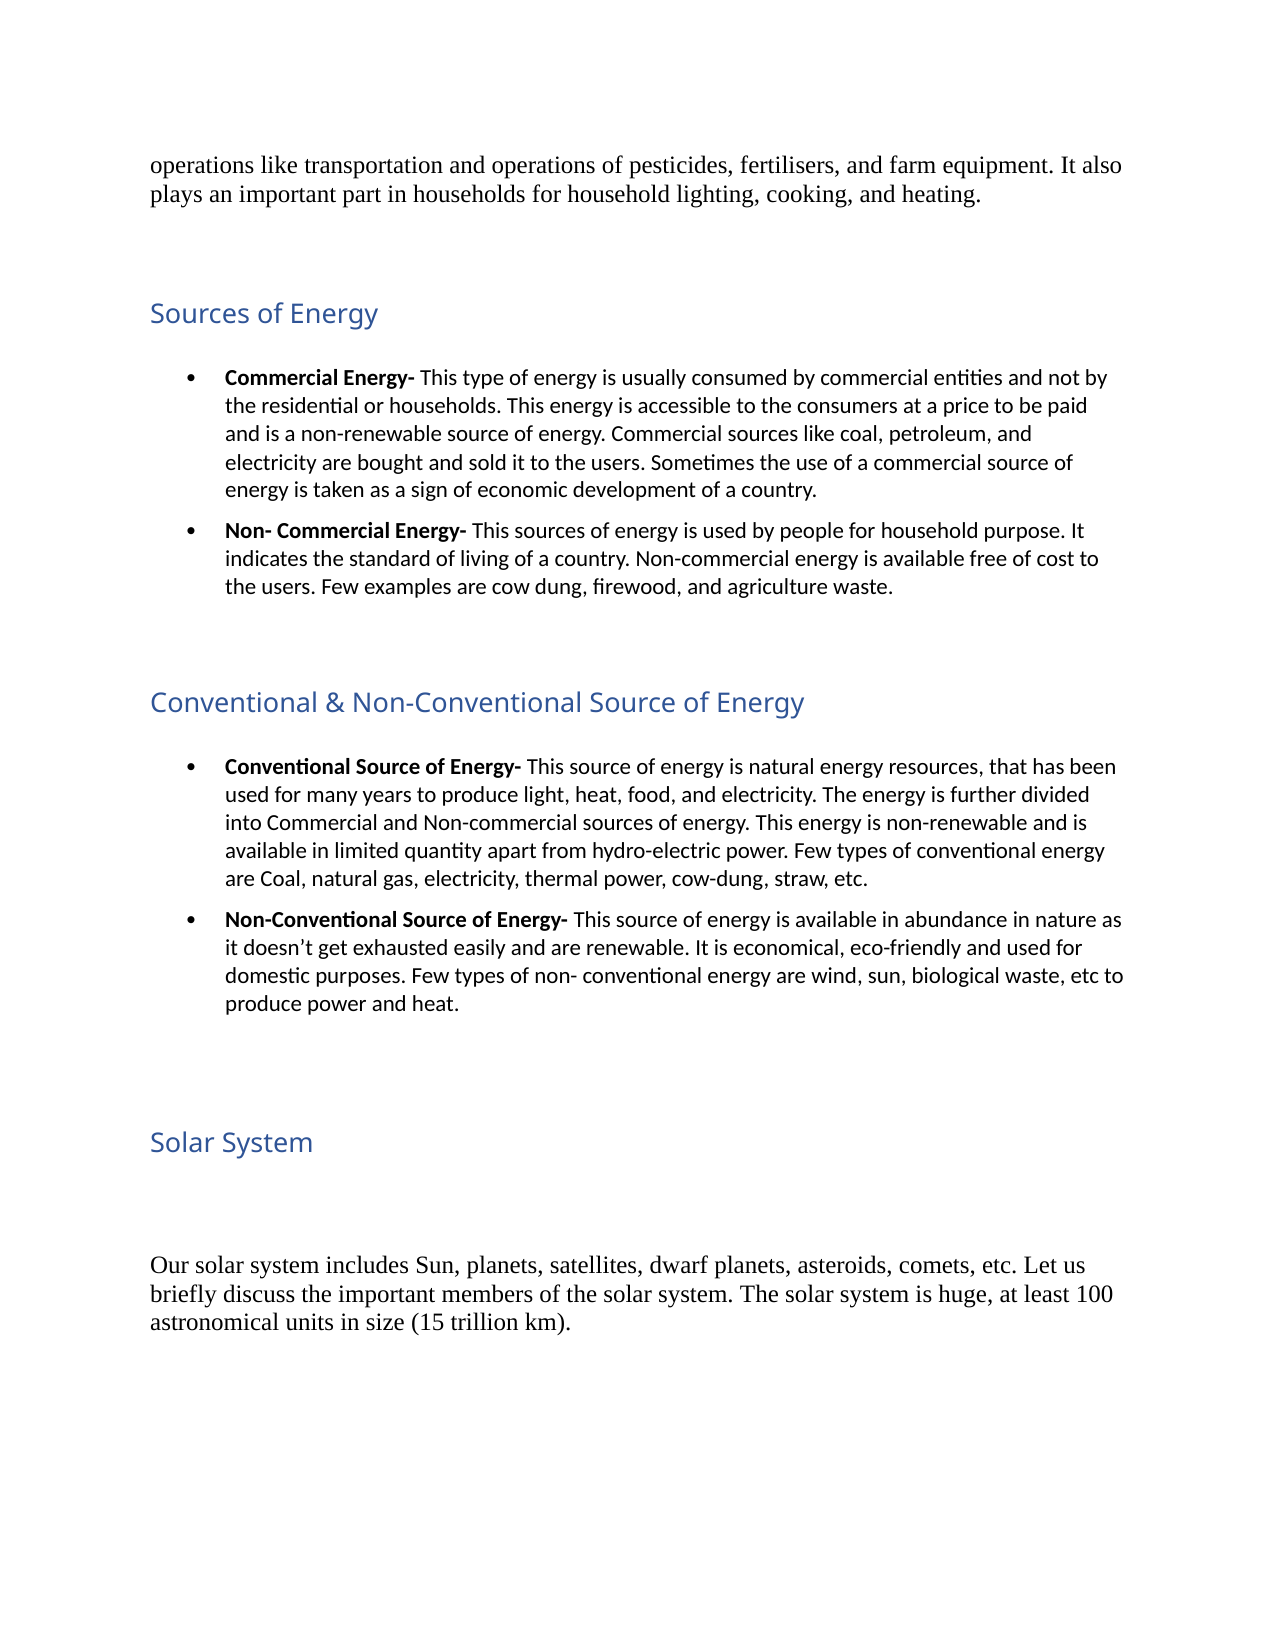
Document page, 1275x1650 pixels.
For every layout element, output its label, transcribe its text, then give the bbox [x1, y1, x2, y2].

text Our solar system includes Sun, planets, satellites, dwarf planets, asteroids, comets, etc. Let us briefly discuss the important members of the solar system. The solar system is huge, at least 100 astronomical units in size (15 trillion km). [150, 1250, 1125, 1336]
subtitle Conventional & Non-Conventional Source of Energy [150, 683, 1125, 720]
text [150, 150, 1125, 207]
subtitle Sources of Energy [150, 294, 1125, 331]
list Non-Conventional Source of Energy- This source of energy is available in abundance in nature as it doesn’t get exhausted easily and are renewable. It is economical, eco-friendly and used for domestic purposes. Few types of non- conventional energy are wind, sun, biological waste, etc to produce power and heat. [187, 905, 1125, 1017]
list Non- Commercial Energy- This sources of energy is used by people for household purpose. It indicates the standard of living of a country. Non-commercial energy is available free of cost to the users. Few examples are cow dung, firewood, and agriculture waste. [187, 516, 1125, 600]
list Commercial Energy- This type of energy is usually consumed by commercial entities and not by the residential or households. This energy is accessible to the consumers at a price to be paid and is a non-renewable source of energy. Commercial sources like coal, petroleum, and electricity are bought and sold it to the users. Sometimes the use of a commercial source of energy is taken as a sign of economic development of a country. [187, 363, 1125, 504]
subtitle Solar System [150, 1123, 1125, 1160]
list Conventional Source of Energy- This source of energy is natural energy resources, that has been used for many years to produce light, heat, food, and electricity. The energy is further divided into Commercial and Non-commercial sources of energy. This energy is non-renewable and is available in limited quantity apart from hydro-electric power. Few types of conventional energy are Coal, natural gas, electricity, thermal power, cow-dung, straw, etc. [187, 752, 1125, 892]
